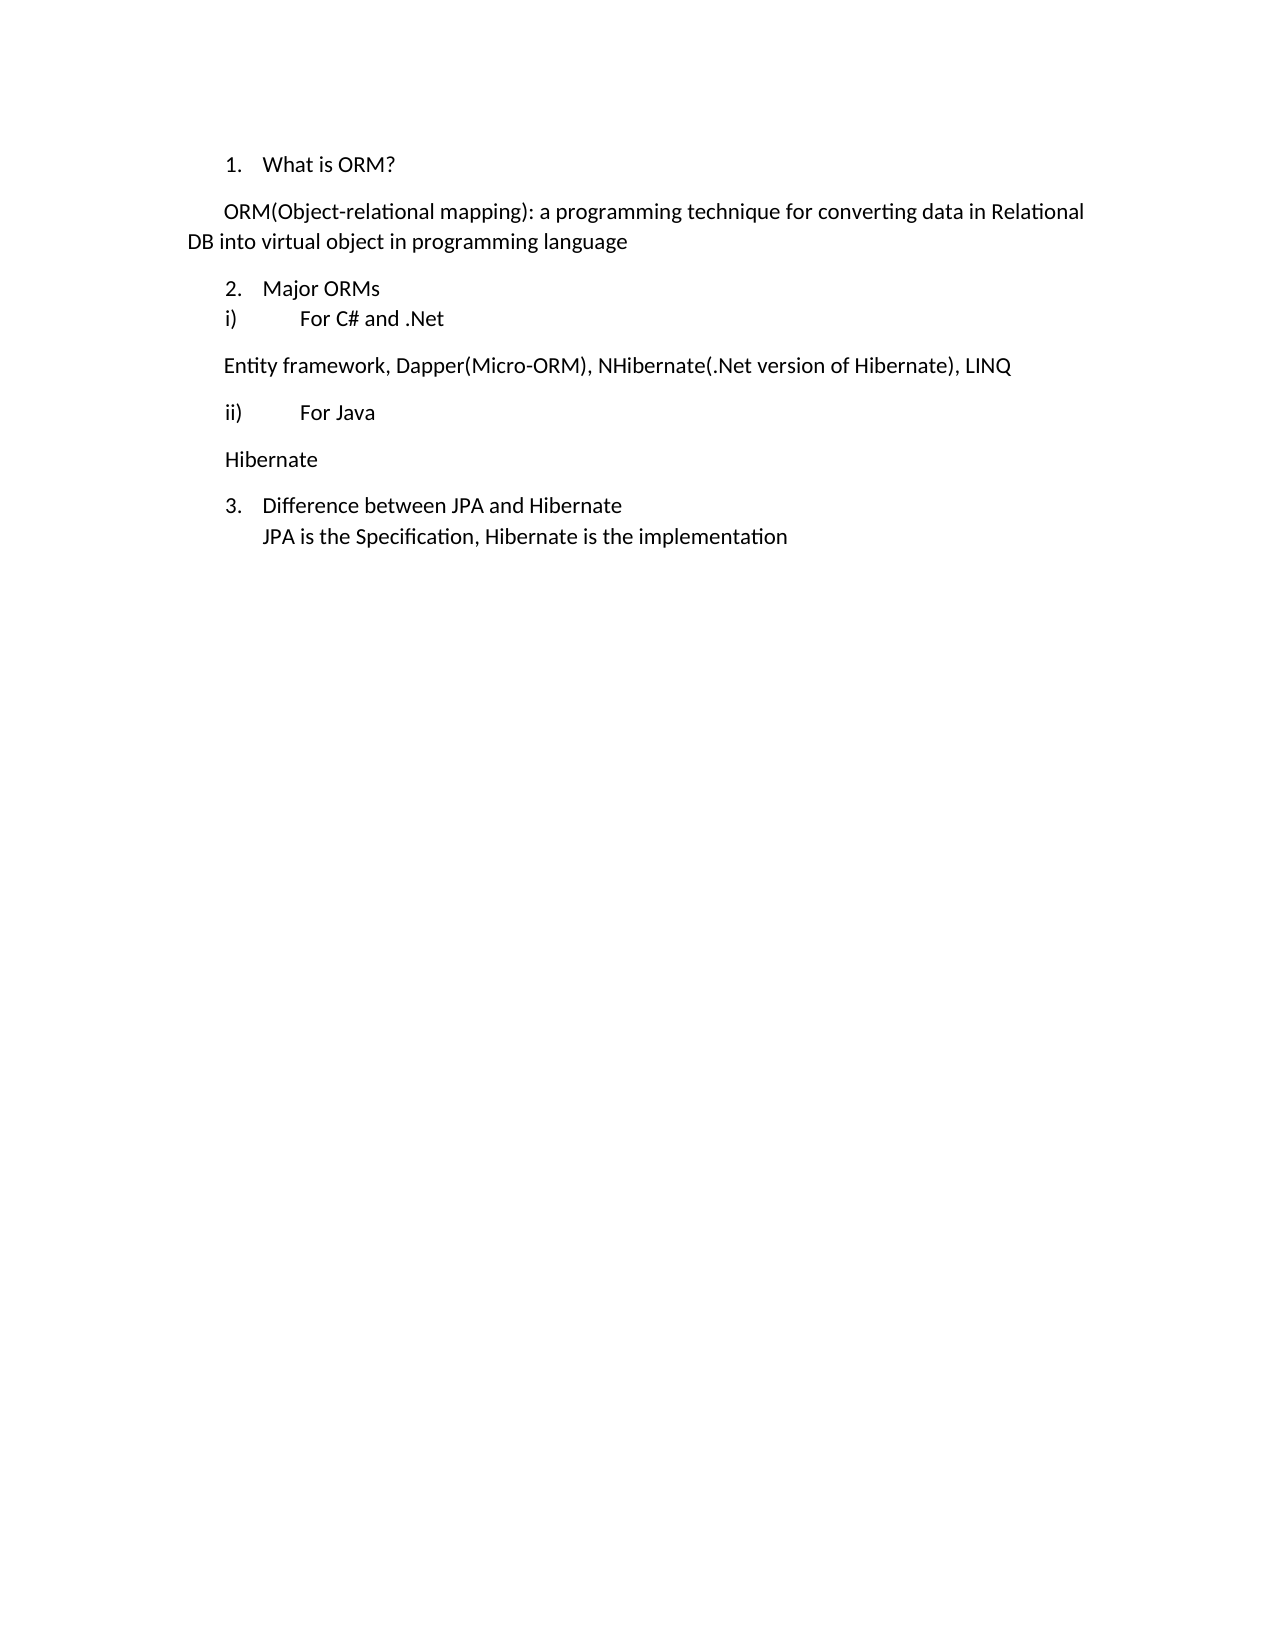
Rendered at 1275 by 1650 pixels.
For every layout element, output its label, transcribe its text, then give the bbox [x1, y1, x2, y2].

list What is ORM? [225, 150, 1087, 178]
list For Java [225, 398, 1087, 426]
text ORM(Object-relational mapping): a programming technique for converting data in Relational DB into virtual object in programming language [187, 197, 1087, 255]
text Entity framework, Dapper(Micro-ORM), NHibernate(.Net version of Hibernate), LINQ [187, 351, 1087, 379]
list For C# and .Net [225, 304, 1087, 332]
list Major ORMs [225, 274, 1087, 302]
text Hibernate [225, 445, 1087, 473]
list JPA is the Specification, Hibernate is the implementation [262, 522, 1087, 550]
list Difference between JPA and Hibernate [225, 492, 1087, 520]
